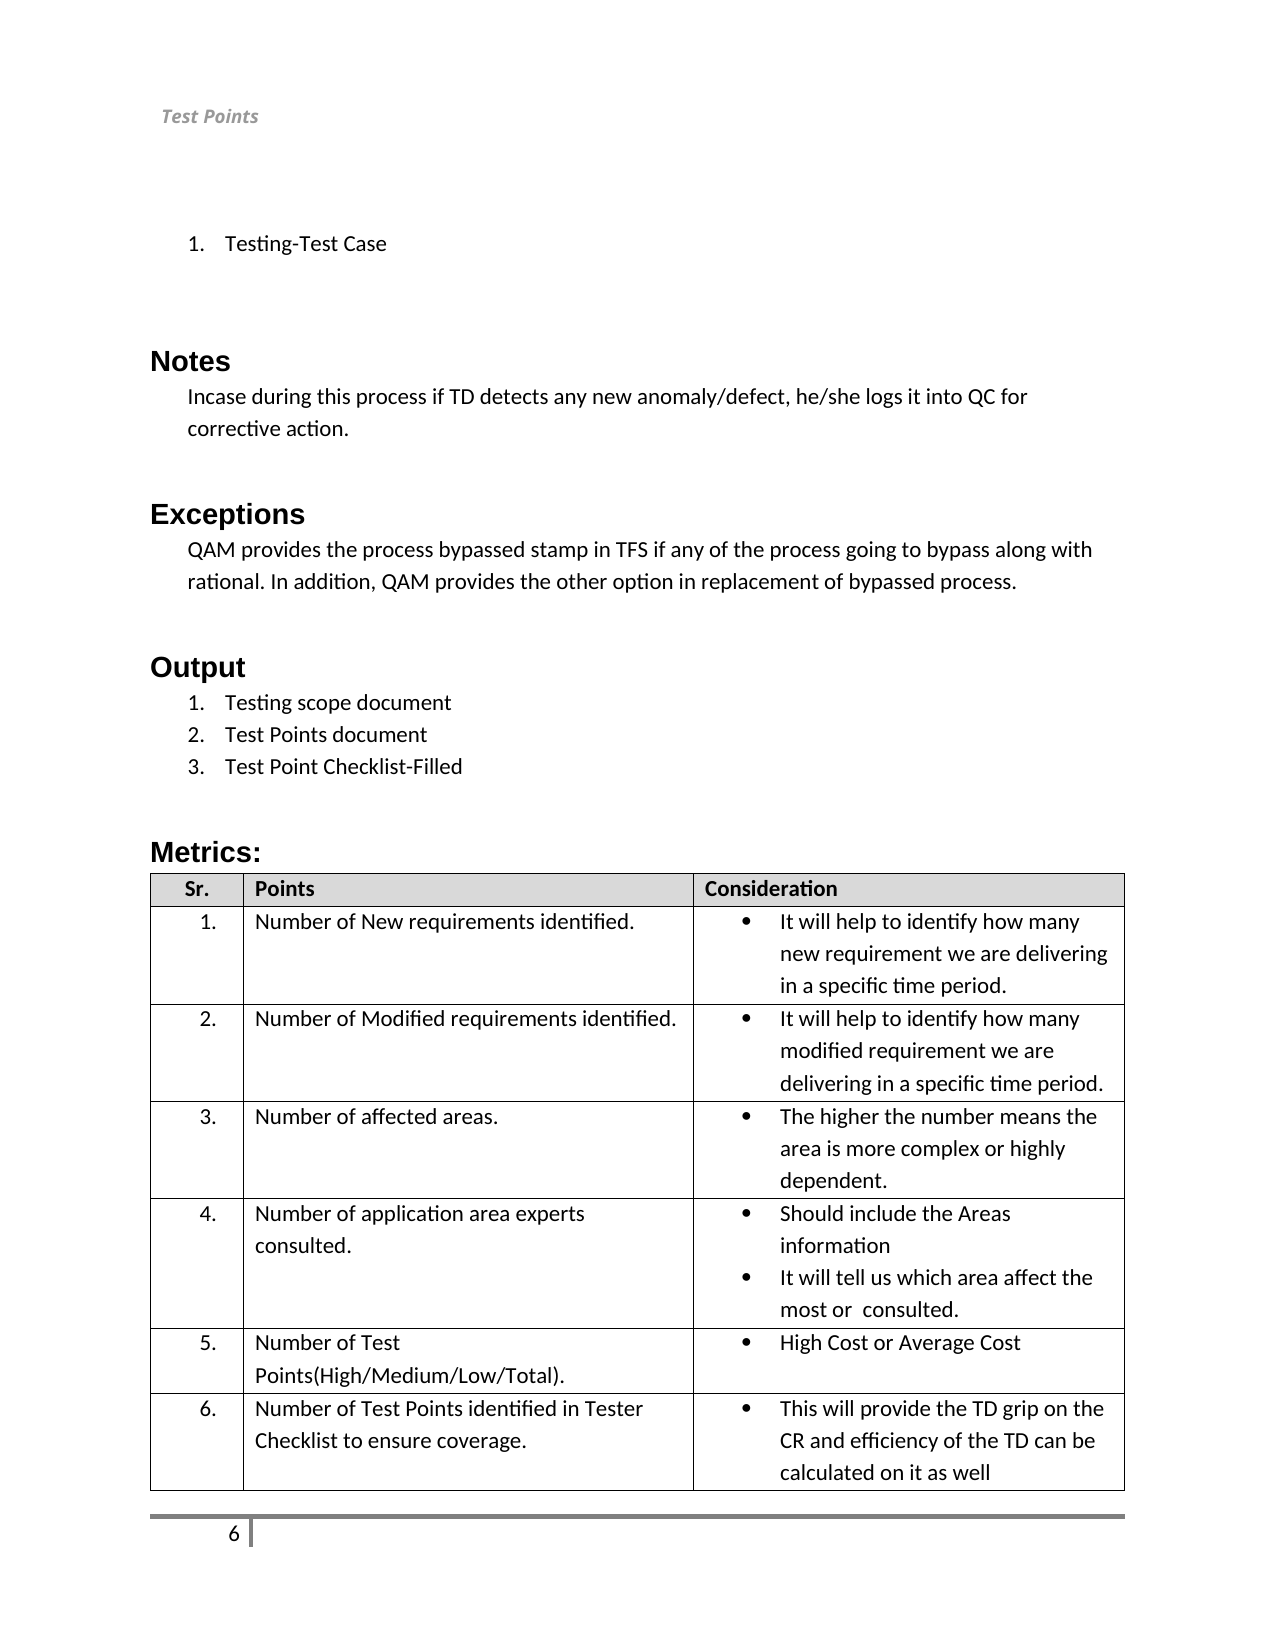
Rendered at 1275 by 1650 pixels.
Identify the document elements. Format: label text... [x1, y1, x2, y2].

table_cell Number of Test Points(High/Medium/Low/Total). [244, 1329, 693, 1393]
table_cell [151, 1102, 243, 1198]
subtitle Metrics: [150, 835, 1125, 868]
list QAM provides the process bypassed stamp in TFS if any of the process going to bypass along with rational. In addition, QAM provides the other option in replacement of bypassed process. [187, 535, 1125, 595]
table_cell Should include the Areas information It will tell us which area affect the most or consulted. [694, 1199, 1124, 1327]
table_cell Number of affected areas. [244, 1102, 693, 1198]
table_cell Number of Modified requirements identified. [244, 1005, 693, 1101]
list Testing scope document [187, 688, 1125, 716]
table_cell High Cost or Average Cost [694, 1329, 1124, 1393]
list Incase during this process if TD detects any new anomaly/defect, he/she logs it into QC for corrective action. [187, 382, 1125, 442]
table_cell The higher the number means the area is more complex or highly dependent. [694, 1102, 1124, 1198]
table_cell Number of application area experts consulted. [244, 1199, 693, 1327]
table_header Points [244, 874, 693, 906]
subtitle Notes [150, 344, 1125, 377]
table_cell Number of Test Points identified in Tester Checklist to ensure coverage. [244, 1394, 693, 1490]
subtitle Output [150, 649, 1125, 683]
table_header Consideration [694, 874, 1124, 906]
table_cell [151, 1005, 243, 1101]
table_cell [151, 1199, 243, 1327]
list Testing-Test Case [187, 229, 1125, 257]
table_cell Number of New requirements identified. [244, 907, 693, 1003]
table_cell [151, 907, 243, 1003]
table_cell It will help to identify how many modified requirement we are delivering in a specific time period. [694, 1005, 1124, 1101]
list Test Points document [187, 720, 1125, 748]
table_cell [151, 1329, 243, 1393]
table_header Sr. [151, 874, 243, 906]
table_cell This will provide the TD grip on the CR and efficiency of the TD can be calculated on it as well [694, 1394, 1124, 1490]
subtitle Exceptions [150, 497, 1125, 530]
table_cell It will help to identify how many new requirement we are delivering in a specific time period. [694, 907, 1124, 1003]
list Test Point Checklist-Filled [187, 752, 1125, 781]
table_cell [151, 1394, 243, 1490]
